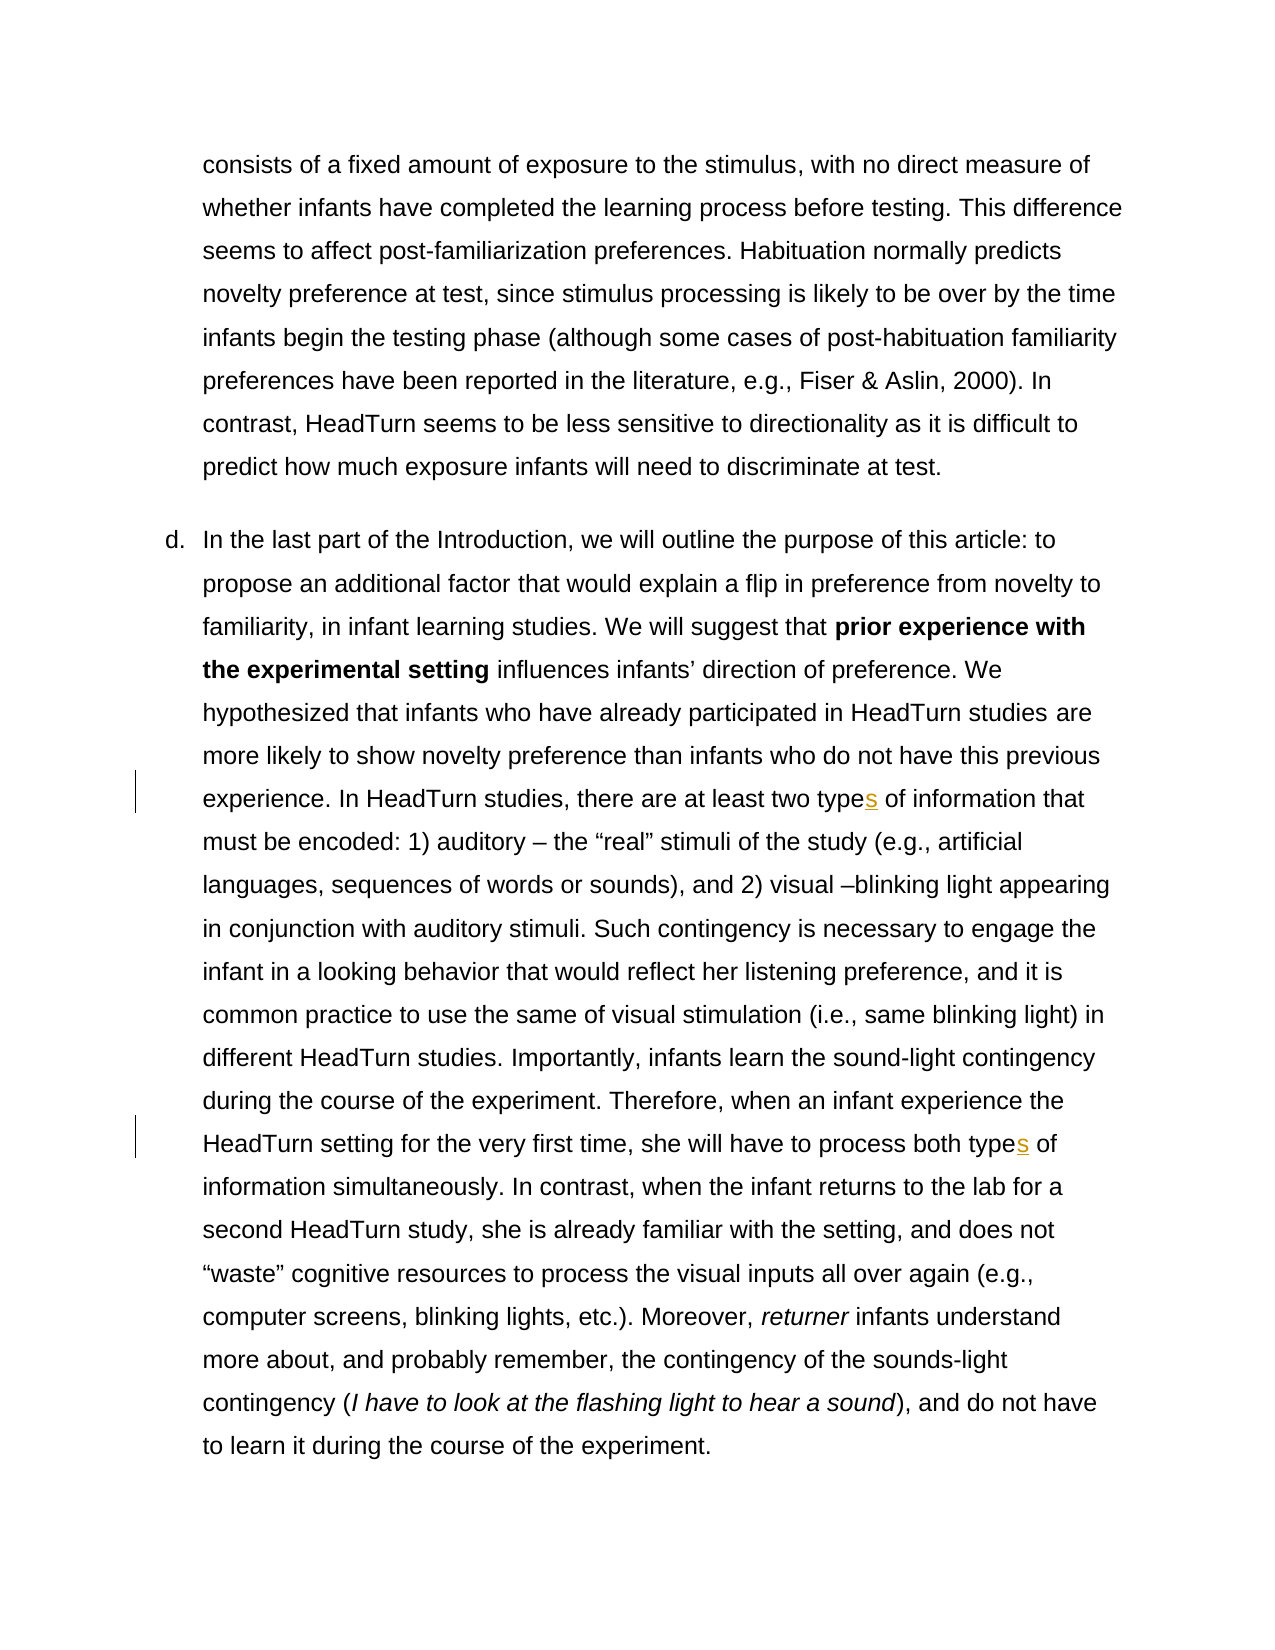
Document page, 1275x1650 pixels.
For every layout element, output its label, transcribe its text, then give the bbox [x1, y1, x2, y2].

list In the last part of the Introduction, we will outline the purpose of this article: to propose an additional factor that would explain a flip in preference from novelty to familiarity, in infant learning studies. We will suggest that prior experience with the experimental setting influences infants’ direction of preference. We hypothesized that infants who have already participated in HeadTurn studies are more likely to show novelty preference than infants who do not have this previous experience. In HeadTurn studies, there are at least two type of information that must be encoded: 1) auditory – the “real” stimuli of the study (e.g., artificial languages, sequences of words or sounds), and 2) visual –blinking light appearing in conjunction with auditory stimuli. Such contingency is necessary to engage the infant in a looking behavior that would reflect her listening preference, and it is common practice to use the same of visual stimulation (i.e., same blinking light) in different HeadTurn studies. Importantly, infants learn the sound-light contingency during the course of the experiment. Therefore, when an infant experience the HeadTurn setting for the very first time, she will have to process both type of information simultaneously. In contrast, when the infant returns to the lab for a second HeadTurn study, she is already familiar with the setting, and does not “waste” cognitive resources to process the visual inputs all over again (e.g., computer screens, blinking lights, etc.). Moreover, returner infants understand more about, and probably remember, the contingency of the sounds-light contingency (I have to look at the flashing light to hear a sound), and do not have to learn it during the course of the experiment. [165, 526, 1125, 1460]
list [165, 150, 1125, 481]
